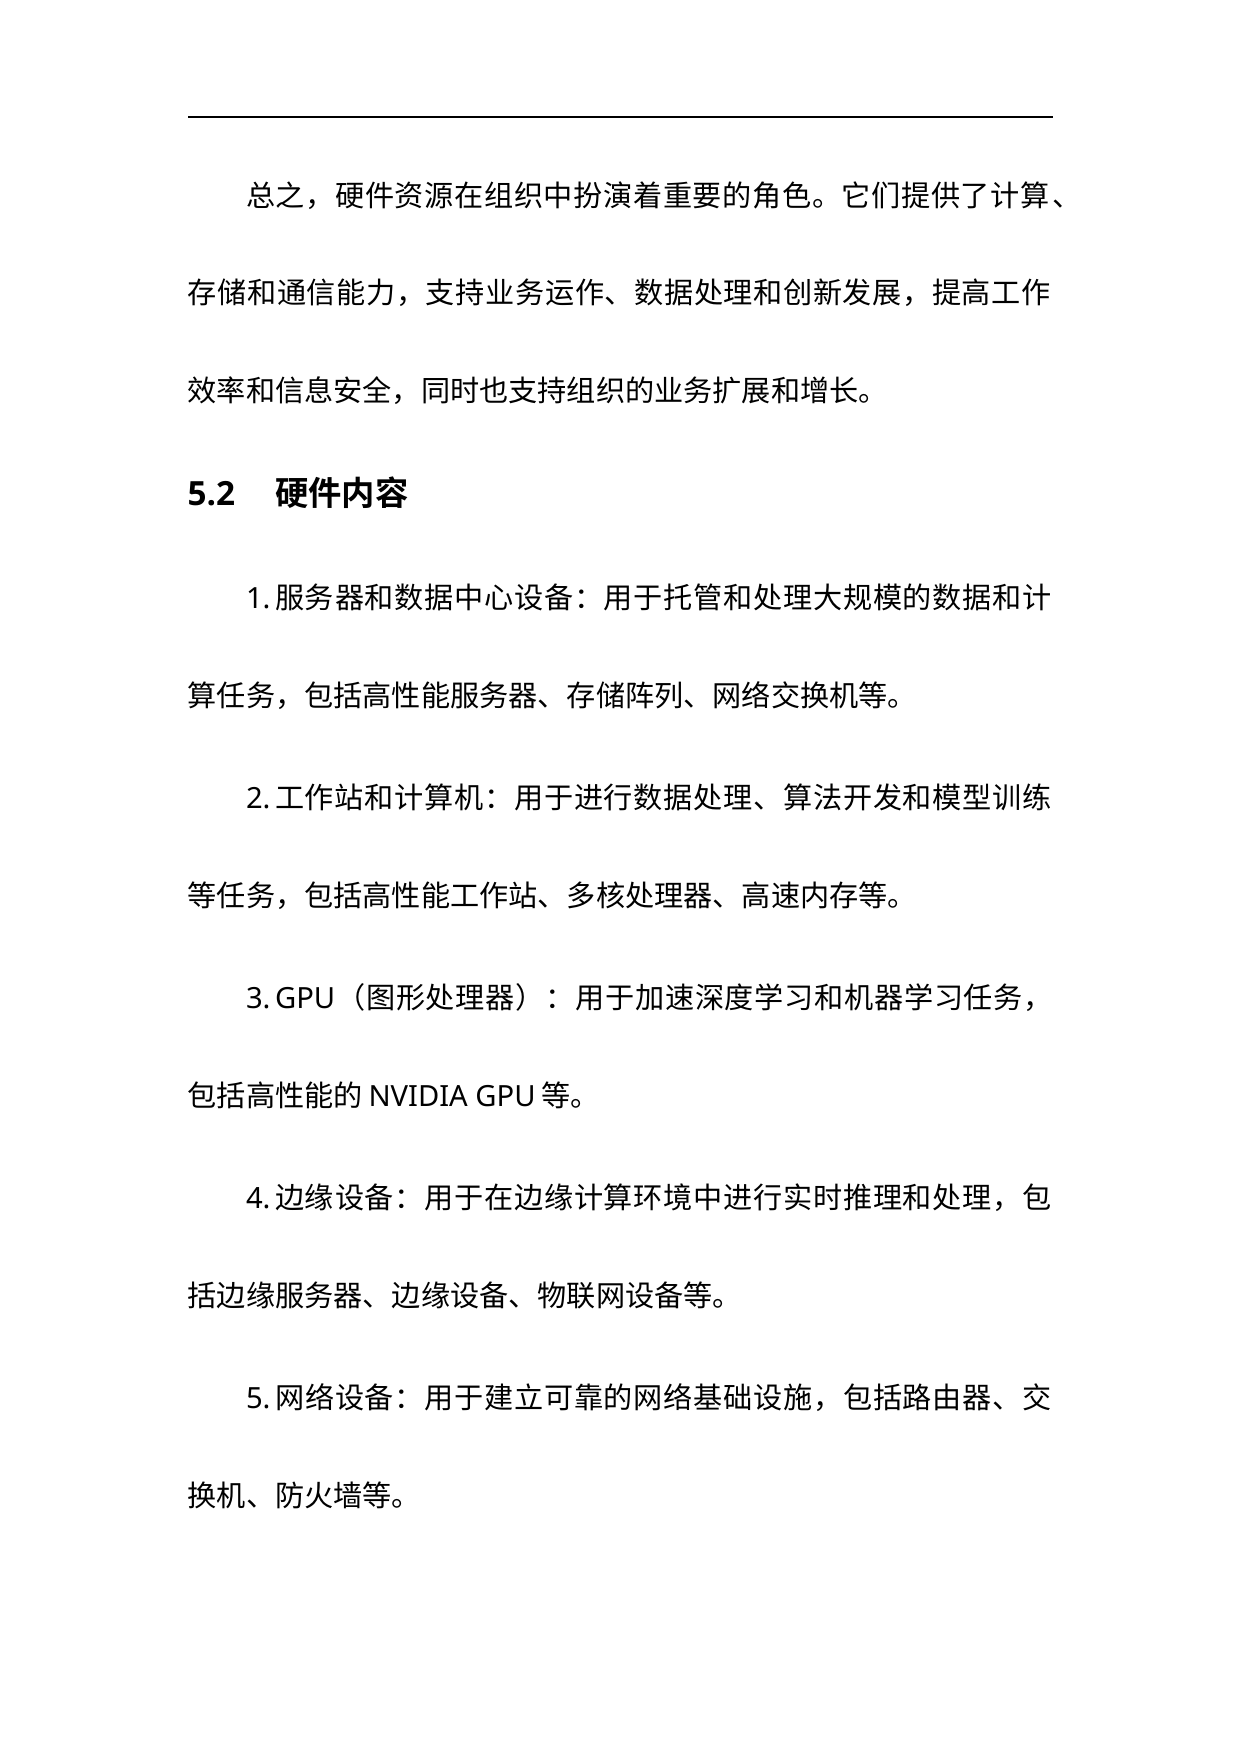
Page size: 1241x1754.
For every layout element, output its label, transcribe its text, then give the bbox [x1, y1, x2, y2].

text 总之，硬件资源在组织中扮演着重要的角色。它们提供了计算、存储和通信能力，支持业务运作、数据处理和创新发展，提高工作效率和信息安全，同时也支持组织的业务扩展和增长。 [187, 161, 1053, 421]
list 网络设备：用于建立可靠的网络基础设施，包括路由器、交换机、防火墙等。 [187, 1363, 1053, 1526]
list 服务器和数据中心设备：用于托管和处理大规模的数据和计算任务，包括高性能服务器、存储阵列、网络交换机等。 [187, 564, 1053, 726]
list 工作站和计算机：用于进行数据处理、算法开发和模型训练等任务，包括高性能工作站、多核处理器、高速内存等。 [187, 764, 1053, 926]
subtitle 硬件内容 [187, 458, 1053, 523]
list 边缘设备：用于在边缘计算环境中进行实时推理和处理，包括边缘服务器、边缘设备、物联网设备等。 [187, 1163, 1053, 1326]
list GPU（图形处理器）：用于加速深度学习和机器学习任务，包括高性能的NVIDIA GPU等。 [187, 963, 1053, 1126]
